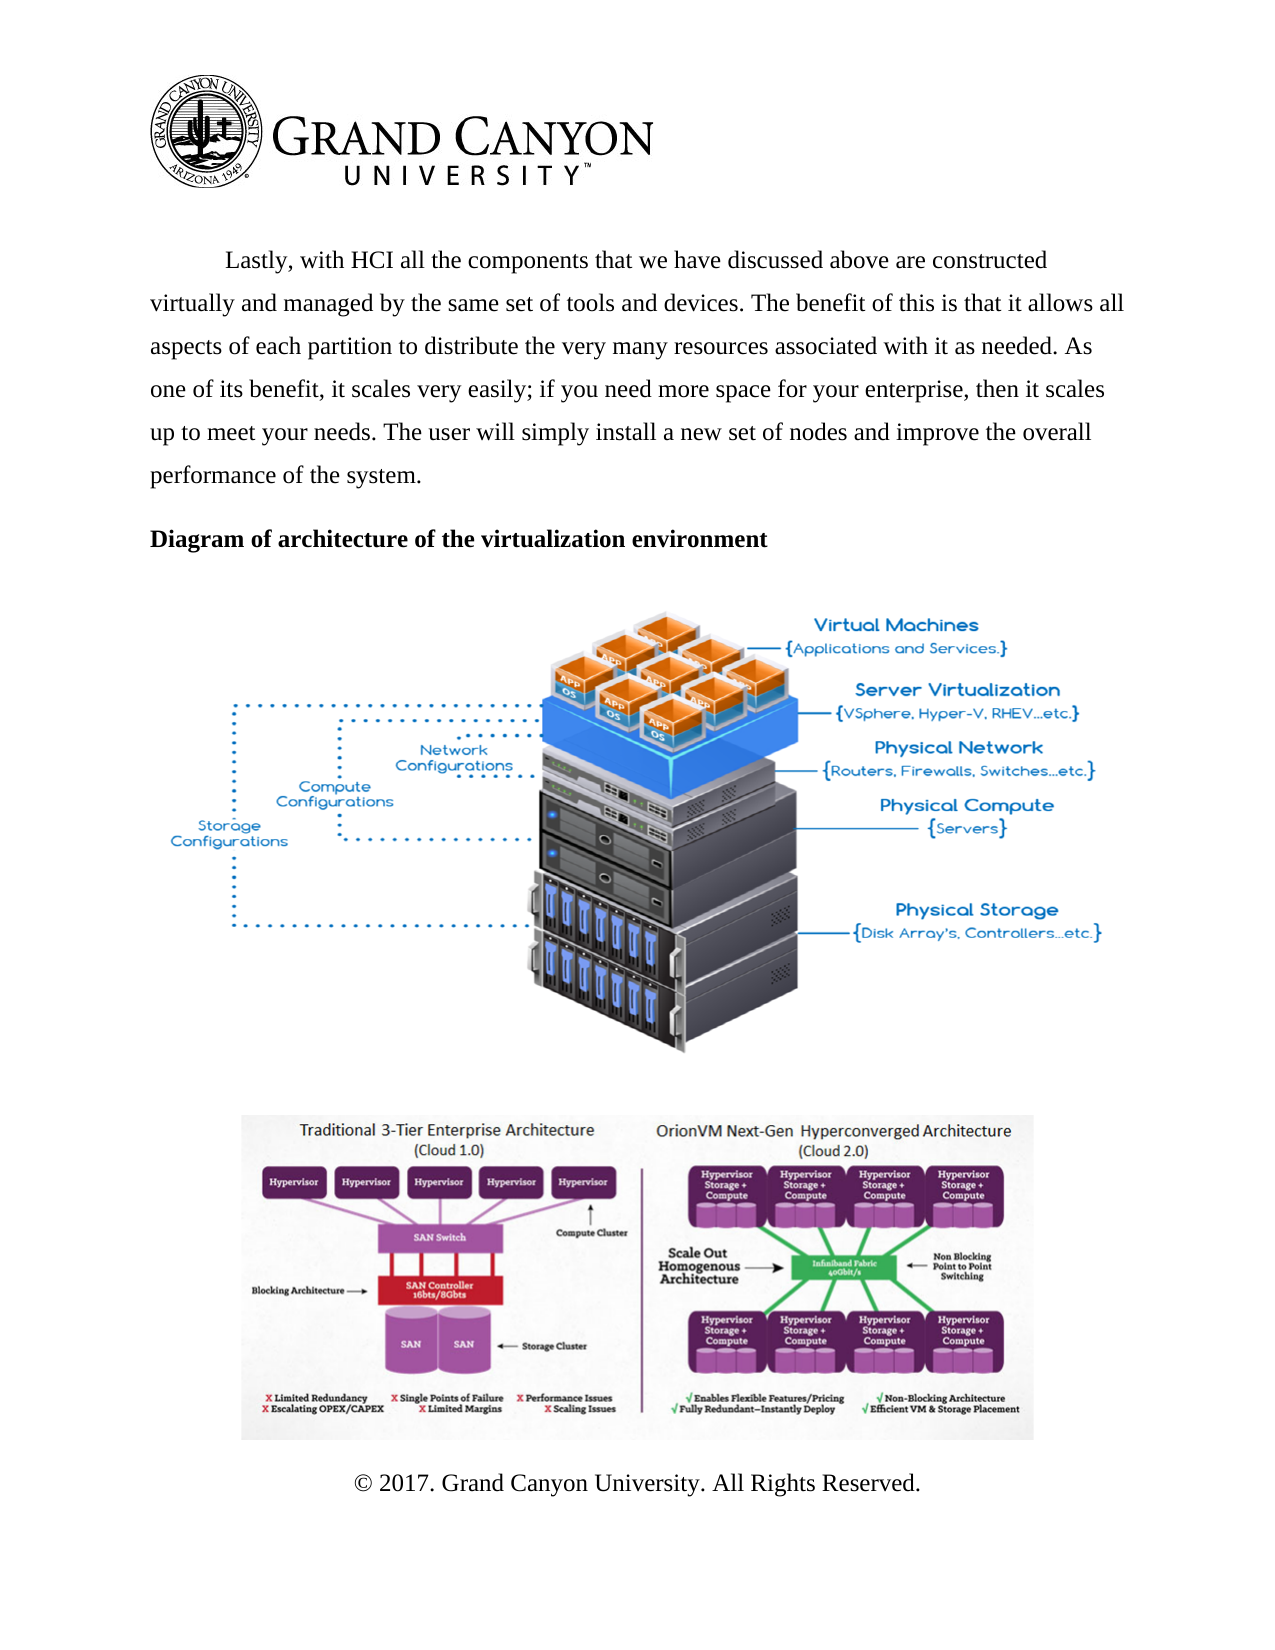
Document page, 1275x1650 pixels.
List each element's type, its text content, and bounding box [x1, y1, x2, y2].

text Lastly, with HCI all the components that we have discussed above are constructed virtually and managed by the same set of tools and devices. The benefit of this is that it allows all aspects of each partition to distribute the very many resources associated with it as needed. As one of its benefit, it scales very easily; if you need more space for your enterprise, then it scales up to meet your needs. The user will simply install a new set of nodes and improve the overall performance of the system. [150, 245, 1125, 489]
picture [241, 1115, 1034, 1440]
picture [150, 588, 1125, 1080]
text Diagram of architecture of the virtualization environment [150, 524, 1125, 553]
picture [150, 75, 654, 188]
